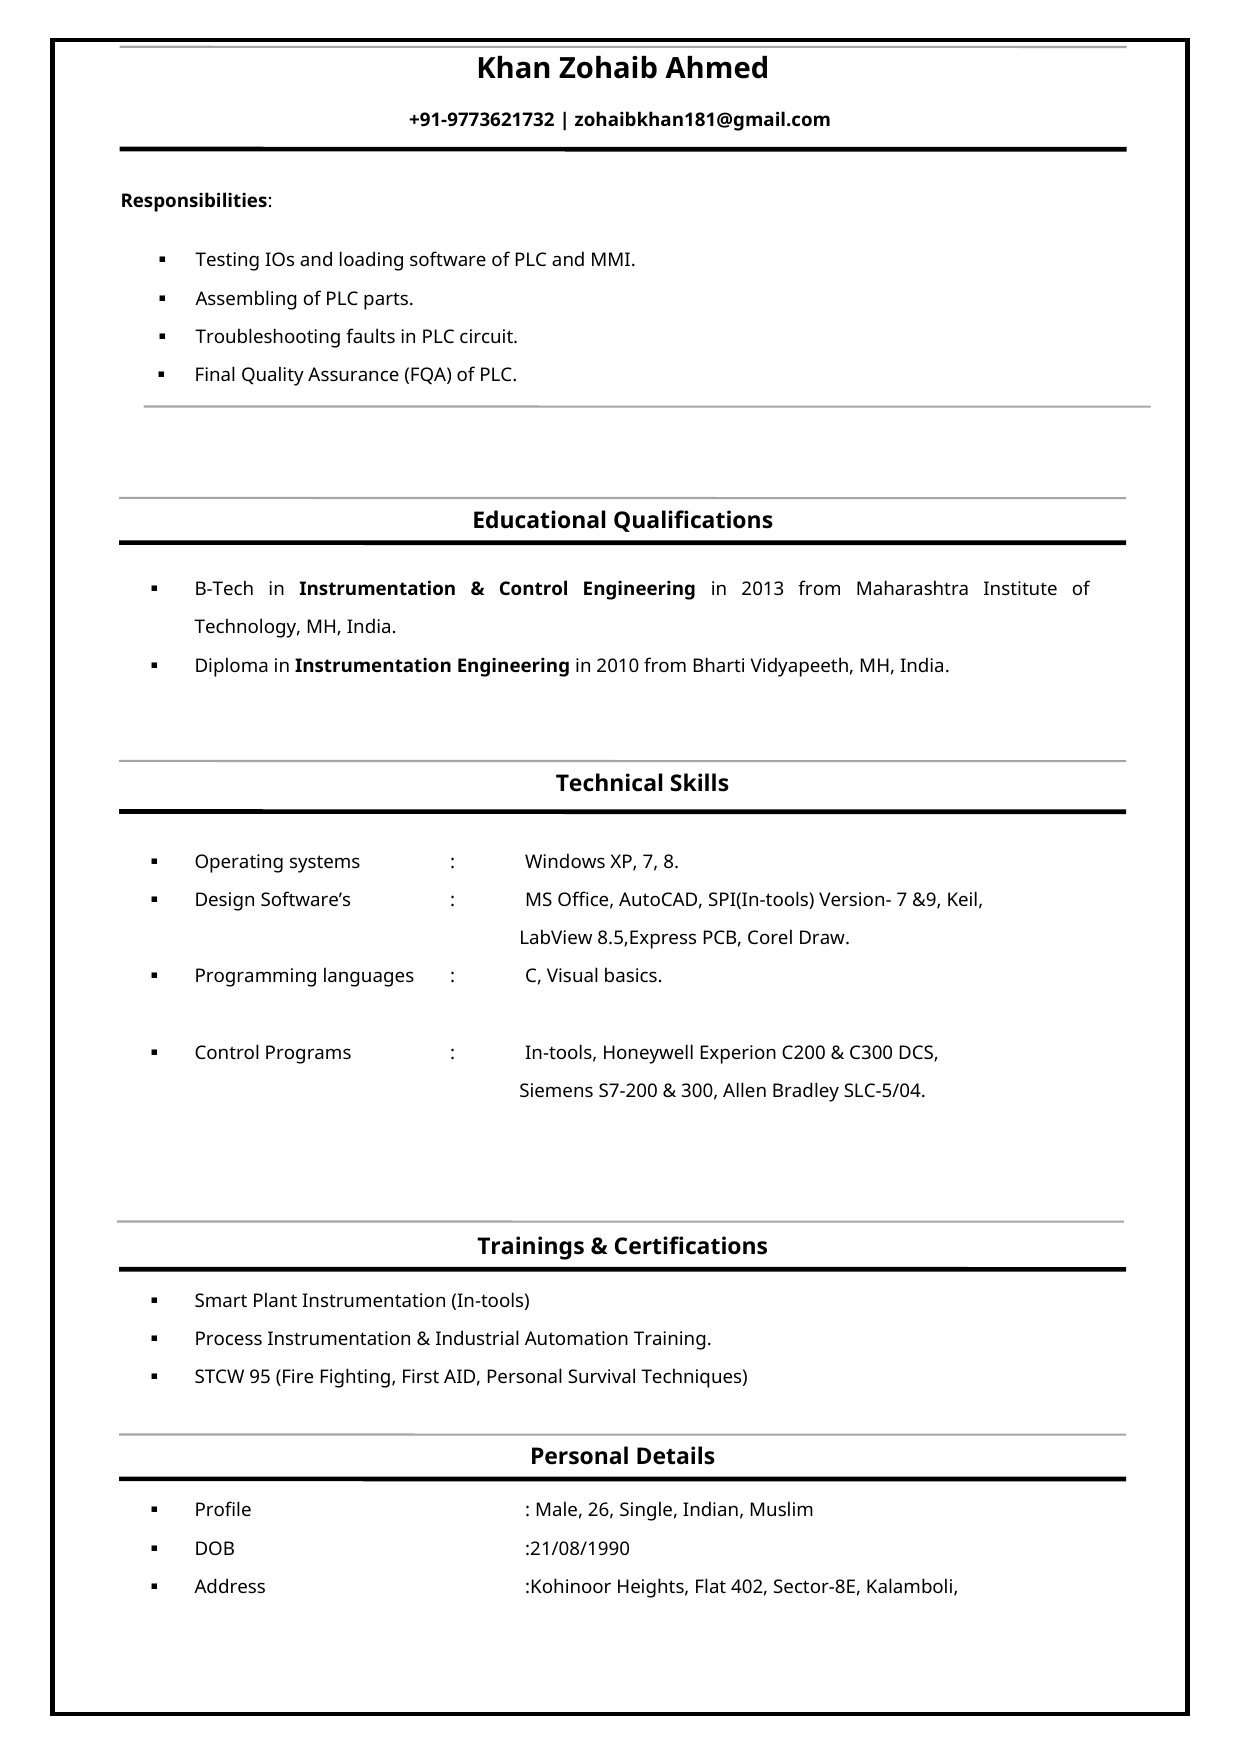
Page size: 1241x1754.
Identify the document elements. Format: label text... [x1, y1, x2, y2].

list Final Quality Assurance (FQA) of PLC. [157, 361, 1124, 387]
list DOB :21/08/1990 [150, 1535, 1090, 1560]
text LabView 8.5,Express PCB, Corel Draw. [225, 924, 1090, 950]
list Process Instrumentation & Industrial Automation Training. [150, 1325, 1090, 1351]
list STCW 95 (Fire Fighting, First AID, Personal Survival Techniques) [150, 1363, 1090, 1389]
text Responsibilities: [120, 188, 1124, 213]
list Personal Details [120, 1440, 1124, 1471]
list Address :Kohinoor Heights, Flat 402, Sector-8E, Kalamboli, [150, 1573, 1090, 1599]
list Operating systems : Windows XP, 7, 8. [150, 848, 1090, 873]
list Programming languages : C, Visual basics. [150, 963, 1090, 988]
list Assembling of PLC parts. [158, 285, 1124, 310]
list Profile : Male, 26, Single, Indian, Muslim [150, 1497, 1090, 1522]
list Design Software’s : MS Office, AutoCAD, SPI(In-tools) Version- 7 &9, Keil, [150, 886, 1090, 912]
list Educational Qualifications [120, 504, 1124, 535]
list B-Tech in Instrumentation & Control Engineering in 2013 from Maharashtra Institute of Technology, MH, India. [150, 576, 1090, 639]
list Smart Plant Instrumentation (In-tools) [150, 1287, 1090, 1312]
list Technical Skills [194, 767, 1090, 798]
text Siemens S7-200 & 300, Allen Bradley SLC-5/04. [225, 1077, 1124, 1103]
list Testing IOs and loading software of PLC and MMI. [158, 247, 1124, 272]
text Trainings & Certifications [120, 1230, 1124, 1261]
list Control Programs : In-tools, Honeywell Experion C200 & C300 DCS, [150, 1039, 1124, 1064]
list Diploma in Instrumentation Engineering in 2010 from Bharti Vidyapeeth, MH, India. [150, 652, 1090, 677]
list Troubleshooting faults in PLC circuit. [158, 323, 1124, 349]
